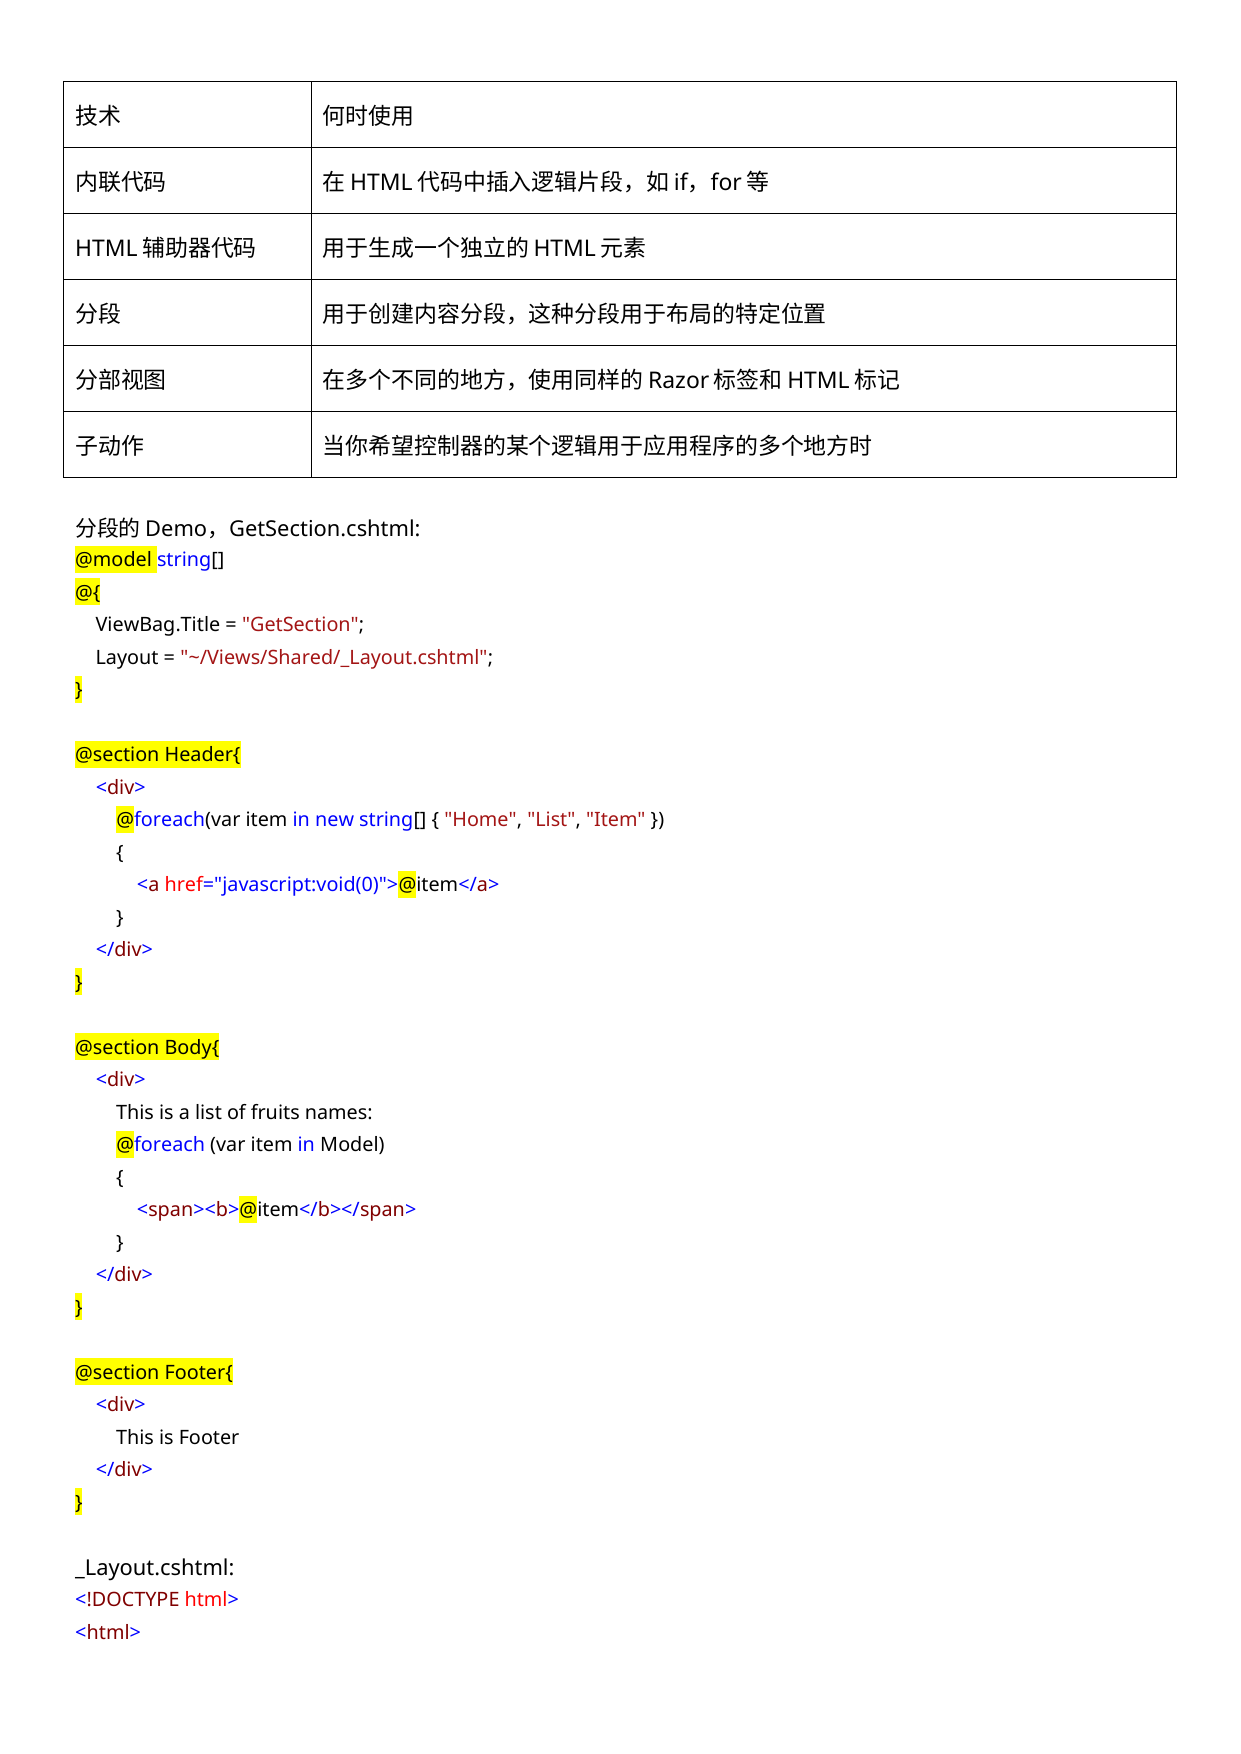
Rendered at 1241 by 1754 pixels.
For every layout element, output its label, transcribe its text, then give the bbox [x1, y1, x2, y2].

text This is Footer [75, 1421, 1165, 1453]
text <a href="javascript:void(0)">@item</a> [75, 868, 1165, 901]
text <html> [75, 1616, 1165, 1648]
text } [75, 1291, 1165, 1323]
text @section Footer{ [75, 1356, 1165, 1388]
text <!DOCTYPE html> [75, 1583, 1165, 1616]
text { [75, 1161, 1165, 1193]
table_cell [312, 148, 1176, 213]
text Layout = "~/Views/Shared/_Layout.cshtml"; [75, 641, 1165, 673]
text <div> [75, 1388, 1165, 1421]
text @{ [75, 576, 1165, 608]
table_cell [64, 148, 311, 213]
text </div> [75, 1453, 1165, 1486]
text </div> [75, 933, 1165, 966]
text } [75, 966, 1165, 998]
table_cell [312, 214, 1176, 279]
text ViewBag.Title = "GetSection"; [75, 608, 1165, 641]
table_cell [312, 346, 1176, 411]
text @foreach(var item in new string[] { "Home", "List", "Item" }) [75, 803, 1165, 836]
text </div> [75, 1258, 1165, 1291]
text <div> [75, 1063, 1165, 1096]
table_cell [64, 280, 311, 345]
text @section Header{ [75, 738, 1165, 771]
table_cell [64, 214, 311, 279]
text This is a list of fruits names: [75, 1096, 1165, 1128]
text } [75, 673, 1165, 706]
text @model string[] [75, 543, 1165, 576]
text @foreach (var item in Model) [75, 1128, 1165, 1161]
text _Layout.cshtml: [75, 1551, 1165, 1583]
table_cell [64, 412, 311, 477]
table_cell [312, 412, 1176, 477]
text <div> [75, 771, 1165, 803]
text { [75, 836, 1165, 868]
text } [75, 1226, 1165, 1258]
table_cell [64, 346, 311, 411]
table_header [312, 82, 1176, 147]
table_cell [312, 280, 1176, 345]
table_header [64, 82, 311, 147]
text } [75, 901, 1165, 933]
text 分段的Demo，GetSection.cshtml: [75, 511, 1165, 543]
text <span><b>@item</b></span> [75, 1193, 1165, 1226]
text } [75, 1486, 1165, 1518]
text @section Body{ [75, 1031, 1165, 1063]
